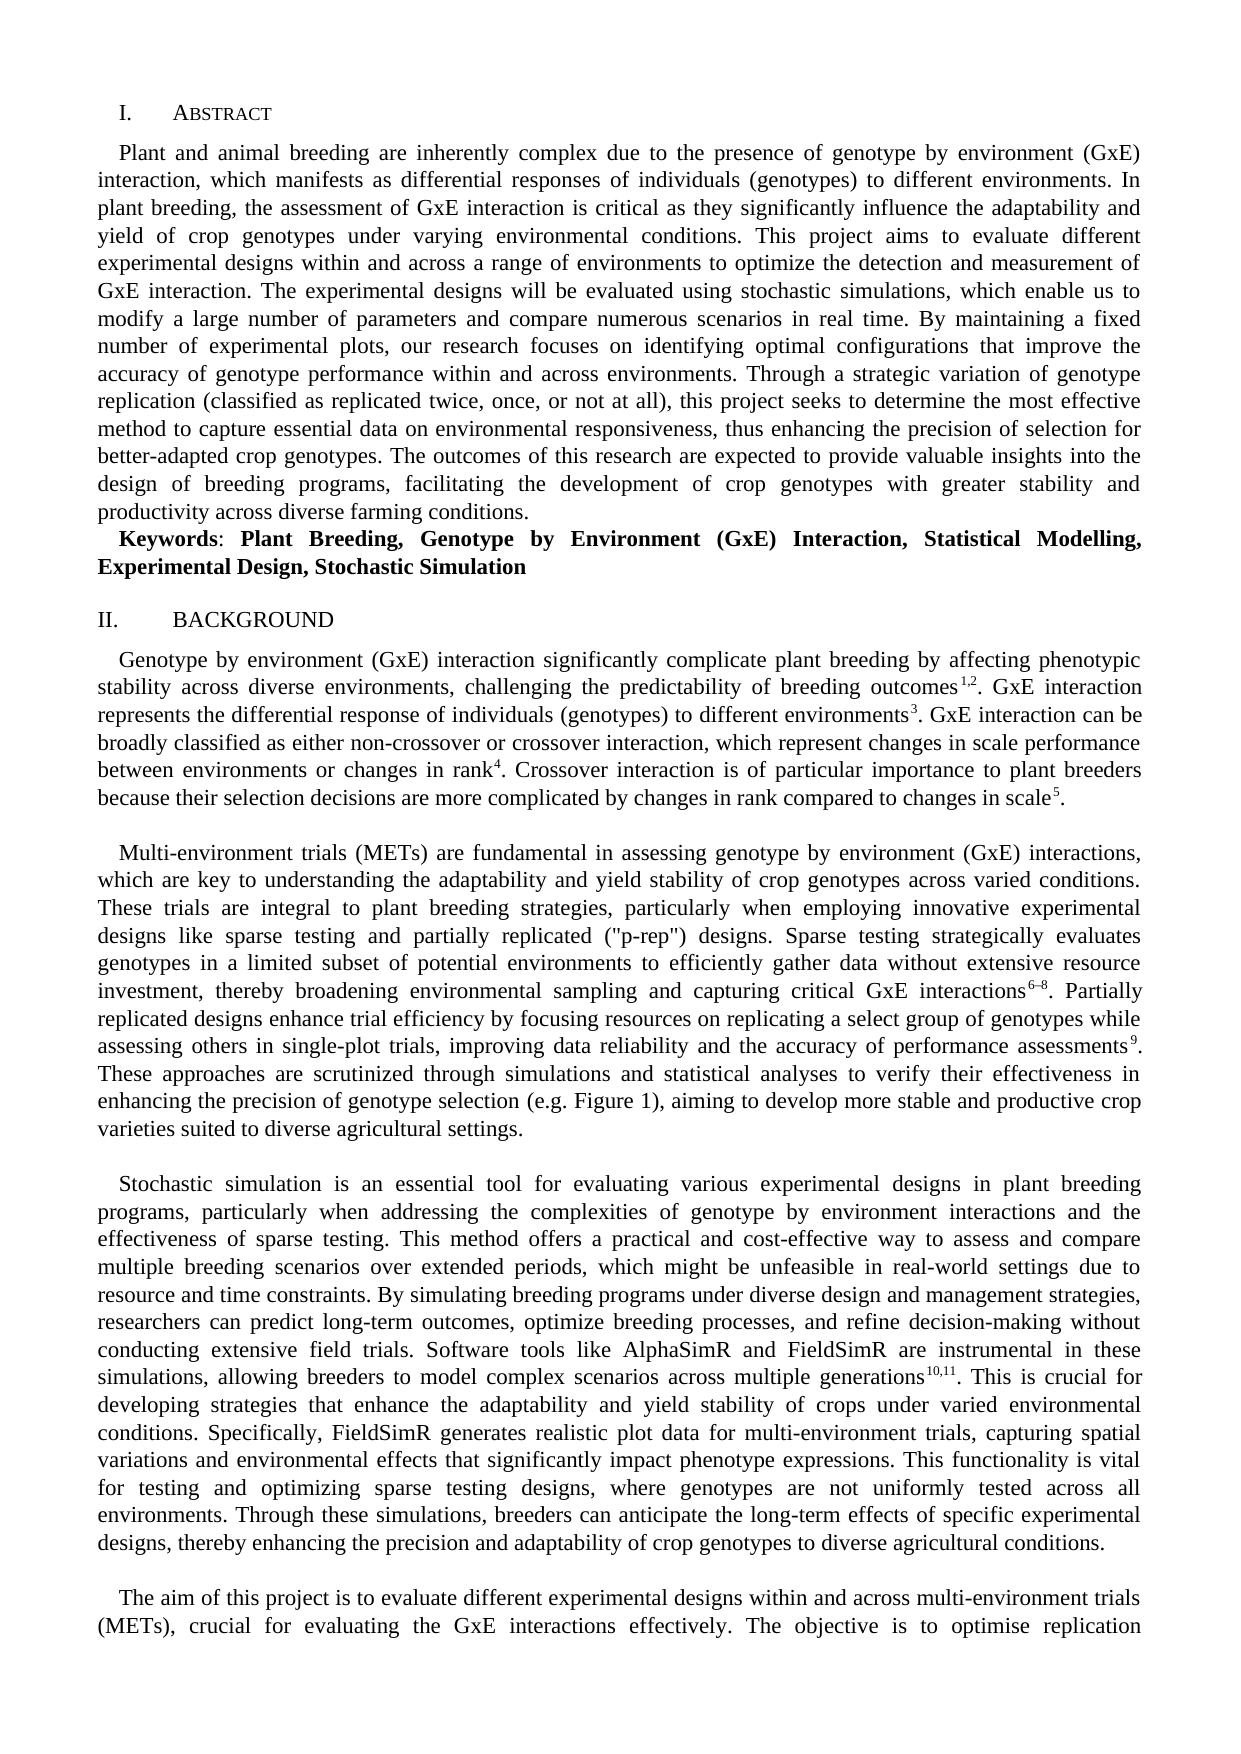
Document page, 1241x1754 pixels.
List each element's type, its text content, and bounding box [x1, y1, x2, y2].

subtitle Abstract [97, 99, 1143, 125]
text Genotype by environment (GxE) interaction significantly complicate plant breeding by affecting phenotypic stability across diverse environments, challenging the predictability of breeding outcomes1,2. GxE interaction represents the differential response of individuals (genotypes) to different environments3. GxE interaction can be broadly classified as either non-crossover or crossover interaction, which represent changes in scale performance between environments or changes in rank4. Crossover interaction is of particular importance to plant breeders because their selection decisions are more complicated by changes in rank compared to changes in scale5. [97, 646, 1143, 810]
subtitle BACKGROUND [97, 606, 1143, 632]
text Multi-environment trials (METs) are fundamental in assessing genotype by environment (GxE) interactions, which are key to understanding the adaptability and yield stability of crop genotypes across varied conditions. These trials are integral to plant breeding strategies, particularly when employing innovative experimental designs like sparse testing and partially replicated ("p-rep") designs. Sparse testing strategically evaluates genotypes in a limited subset of potential environments to efficiently gather data without extensive resource investment, thereby broadening environmental sampling and capturing critical GxE interactions6–8. Partially replicated designs enhance trial efficiency by focusing resources on replicating a select group of genotypes while assessing others in single-plot trials, improving data reliability and the accuracy of performance assessments9. These approaches are scrutinized through simulations and statistical analyses to verify their effectiveness in enhancing the precision of genotype selection (e.g. Figure 1), aiming to develop more stable and productive crop varieties suited to diverse agricultural settings. [97, 839, 1143, 1141]
text Stochastic simulation is an essential tool for evaluating various experimental designs in plant breeding programs, particularly when addressing the complexities of genotype by environment interactions and the effectiveness of sparse testing. This method offers a practical and cost-effective way to assess and compare multiple breeding scenarios over extended periods, which might be unfeasible in real-world settings due to resource and time constraints. By simulating breeding programs under diverse design and management strategies, researchers can predict long-term outcomes, optimize breeding processes, and refine decision-making without conducting extensive field trials. Software tools like AlphaSimR and FieldSimR are instrumental in these simulations, allowing breeders to model complex scenarios across multiple generations10,11. This is crucial for developing strategies that enhance the adaptability and yield stability of crops under varied environmental conditions. Specifically, FieldSimR generates realistic plot data for multi-environment trials, capturing spatial variations and environmental effects that significantly impact phenotype expressions. This functionality is vital for testing and optimizing sparse testing designs, where genotypes are not uniformly tested across all environments. Through these simulations, breeders can anticipate the long-term effects of specific experimental designs, thereby enhancing the precision and adaptability of crop genotypes to diverse agricultural conditions. [97, 1170, 1143, 1555]
text Keywords: Plant Breeding, Genotype by Environment (GxE) Interaction, Statistical Modelling, Experimental Design, Stochastic Simulation [97, 525, 1143, 579]
text Plant and animal breeding are inherently complex due to the presence of genotype by environment (GxE) interaction, which manifests as differential responses of individuals (genotypes) to different environments. In plant breeding, the assessment of GxE interaction is critical as they significantly influence the adaptability and yield of crop genotypes under varying environmental conditions. This project aims to evaluate different experimental designs within and across a range of environments to optimize the detection and measurement of GxE interaction. The experimental designs will be evaluated using stochastic simulations, which enable us to modify a large number of parameters and compare numerous scenarios in real time. By maintaining a fixed number of experimental plots, our research focuses on identifying optimal configurations that improve the accuracy of genotype performance within and across environments. Through a strategic variation of genotype replication (classified as replicated twice, once, or not at all), this project seeks to determine the most effective method to capture essential data on environmental responsiveness, thus enhancing the precision of selection for better-adapted crop genotypes. The outcomes of this research are expected to provide valuable insights into the design of breeding programs, facilitating the development of crop genotypes with greater stability and productivity across diverse farming conditions. [97, 139, 1143, 524]
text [97, 1584, 1143, 1638]
